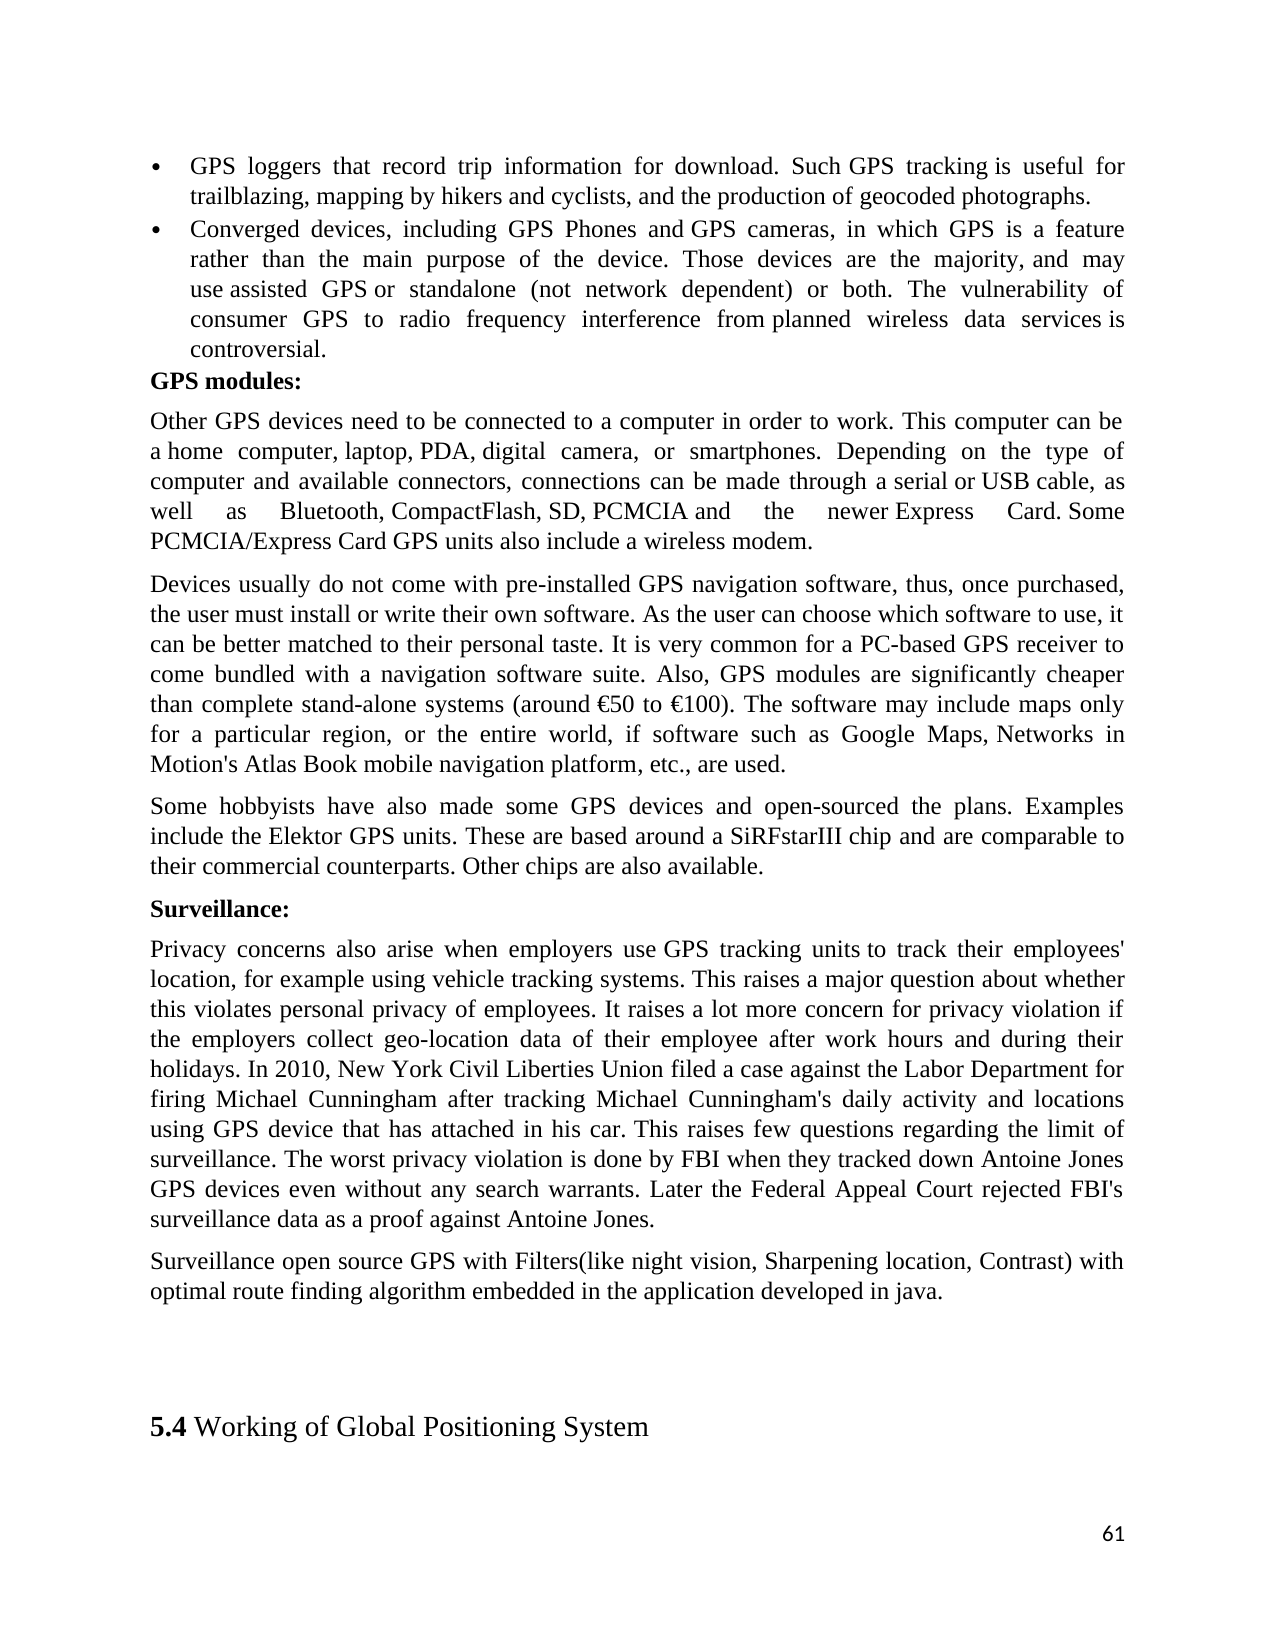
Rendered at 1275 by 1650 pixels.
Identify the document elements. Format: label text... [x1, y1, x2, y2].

text Surveillance open source GPS with Filters(like night vision, Sharpening location, Contrast) with optimal route finding algorithm embedded in the application developed in java. [150, 1275, 1125, 1305]
text Other GPS devices need to be connected to a computer in order to work. This computer can be a home computer, laptop, PDA, digital camera, or smartphones. Depending on the type of computer and available connectors, connections can be made through a serial or USB cable, as well as Bluetooth, CompactFlash, SD, PCMCIA and the newer Express Card. Some PCMCIA/Express Card GPS units also include a wireless modem. [150, 405, 1125, 555]
text Devices usually do not come with pre-installed GPS navigation software, thus, once purchased, the user must install or write their own software. As the user can choose which software to use, it can be better matched to their personal taste. It is very common for a PC-based GPS receiver to come bundled with a navigation software suite. Also, GPS modules are significantly cheaper than complete stand-alone systems (around €50 to €100). The software may include maps only for a particular region, or the entire world, if software such as Google Maps, Networks in Motion's Atlas Book mobile navigation platform, etc., are used. [150, 567, 1125, 777]
text Privacy concerns also arise when employers use GPS tracking units to track their employees' location, for example using vehicle tracking systems. This raises a major question about whether this violates personal privacy of employees. It raises a lot more concern for privacy violation if the employers collect geo-location data of their employee after work hours and during their holidays. In 2010, New York Civil Liberties Union filed a case against the Labor Department for firing Michael Cunningham after tracking Michael Cunningham's daily activity and locations using GPS device that has attached in his car. This raises few questions regarding the limit of surveillance. The worst privacy violation is done by FBI when they tracked down Antoine Jones GPS devices even without any search warrants. Later the Federal Appeal Court rejected FBI's surveillance data as a proof against Antoine Jones. [150, 932, 1125, 1232]
text 5.4 Working of Global Positioning System [150, 1409, 1125, 1443]
text Some hobbyists have also made some GPS devices and open-sourced the plans. Examples include the Elektor GPS units. These are based around a SiRFstarIII chip and are comparable to their commercial counterparts. Other chips are also available. [150, 790, 1125, 880]
list Converged devices, including GPS Phones and GPS cameras, in which GPS is a feature rather than the main purpose of the device. Those devices are the majority, and may use assisted GPS or standalone (not network dependent) or both. The vulnerability of consumer GPS to radio frequency interference from planned wireless data services is controversial. [152, 212, 1125, 362]
list GPS loggers that record trip information for download. Such GPS tracking is useful for trailblazing, mapping by hikers and cyclists, and the production of geocoded photographs. [152, 150, 1125, 210]
subtitle Surveillance: [150, 892, 1125, 922]
subtitle GPS modules: [150, 365, 1125, 395]
